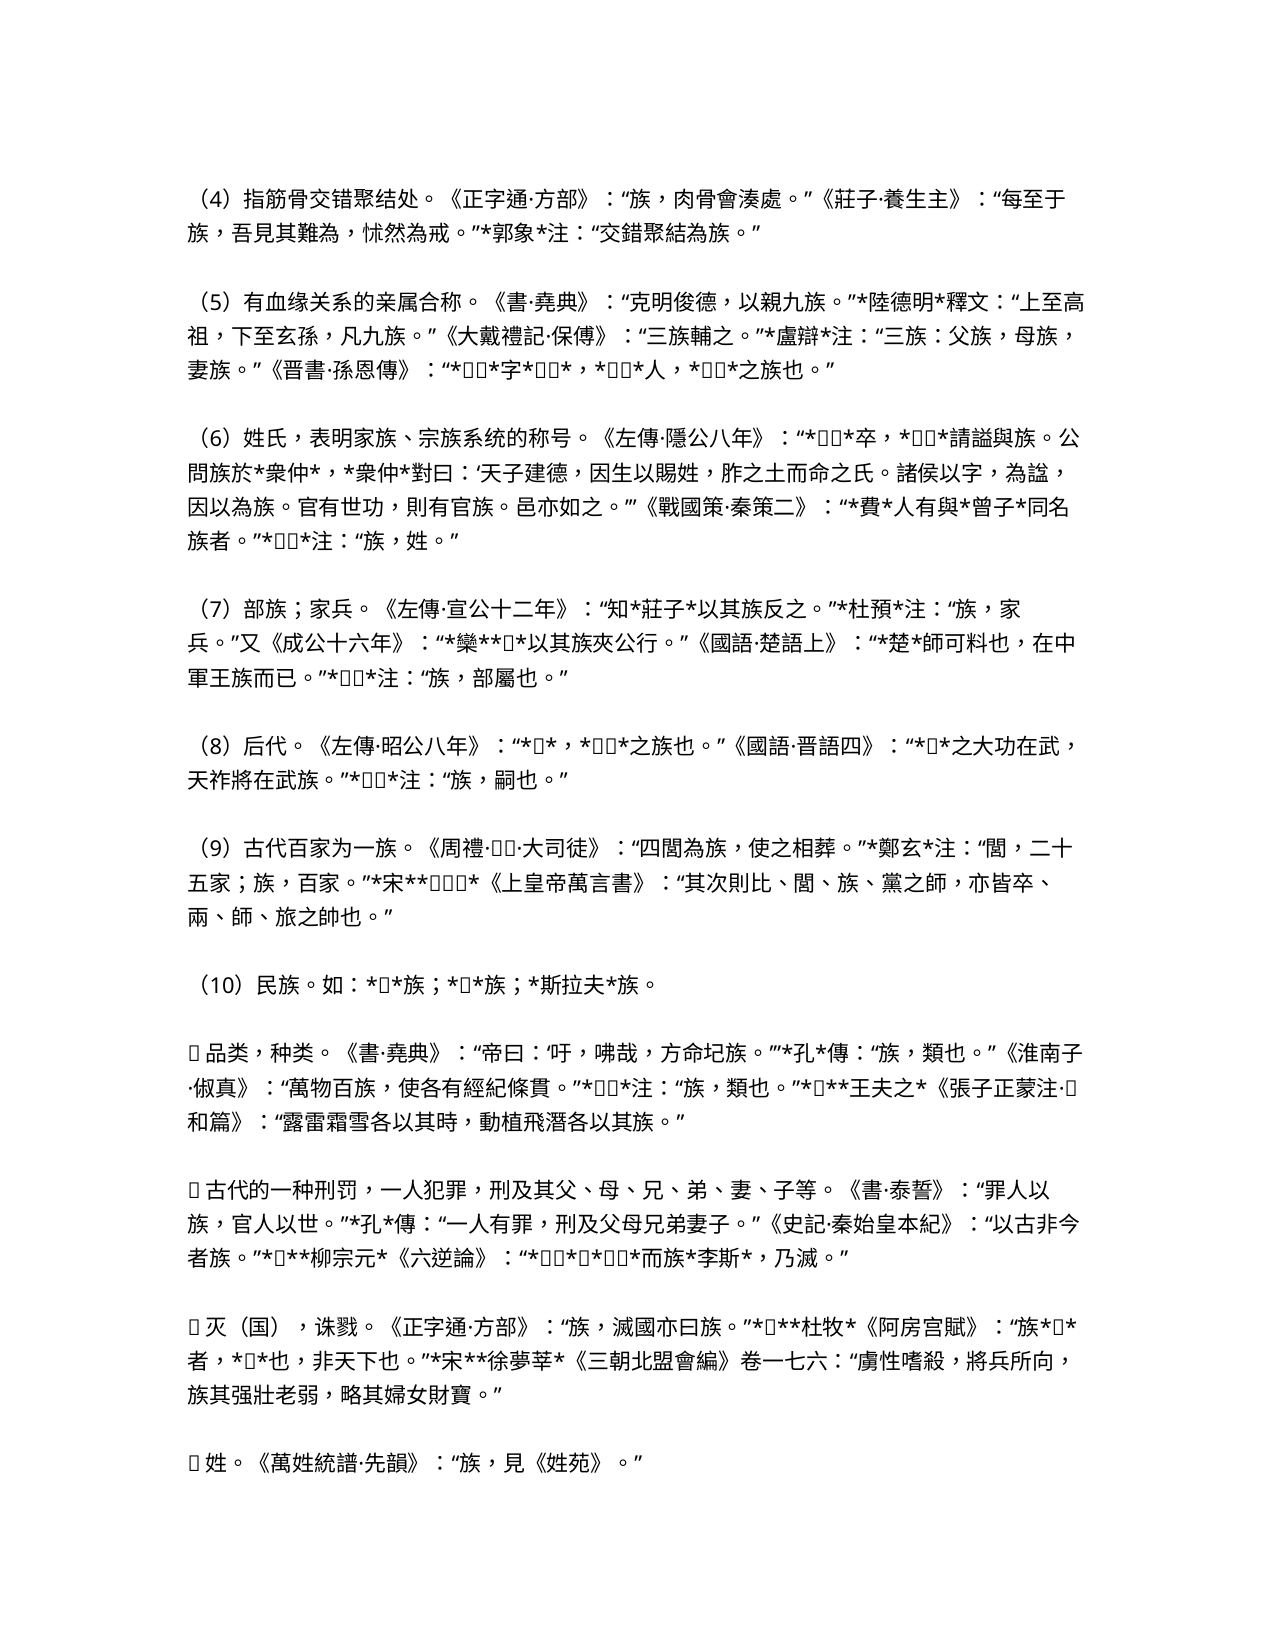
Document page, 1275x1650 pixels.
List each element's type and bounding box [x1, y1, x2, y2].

text [187, 150, 1087, 1478]
